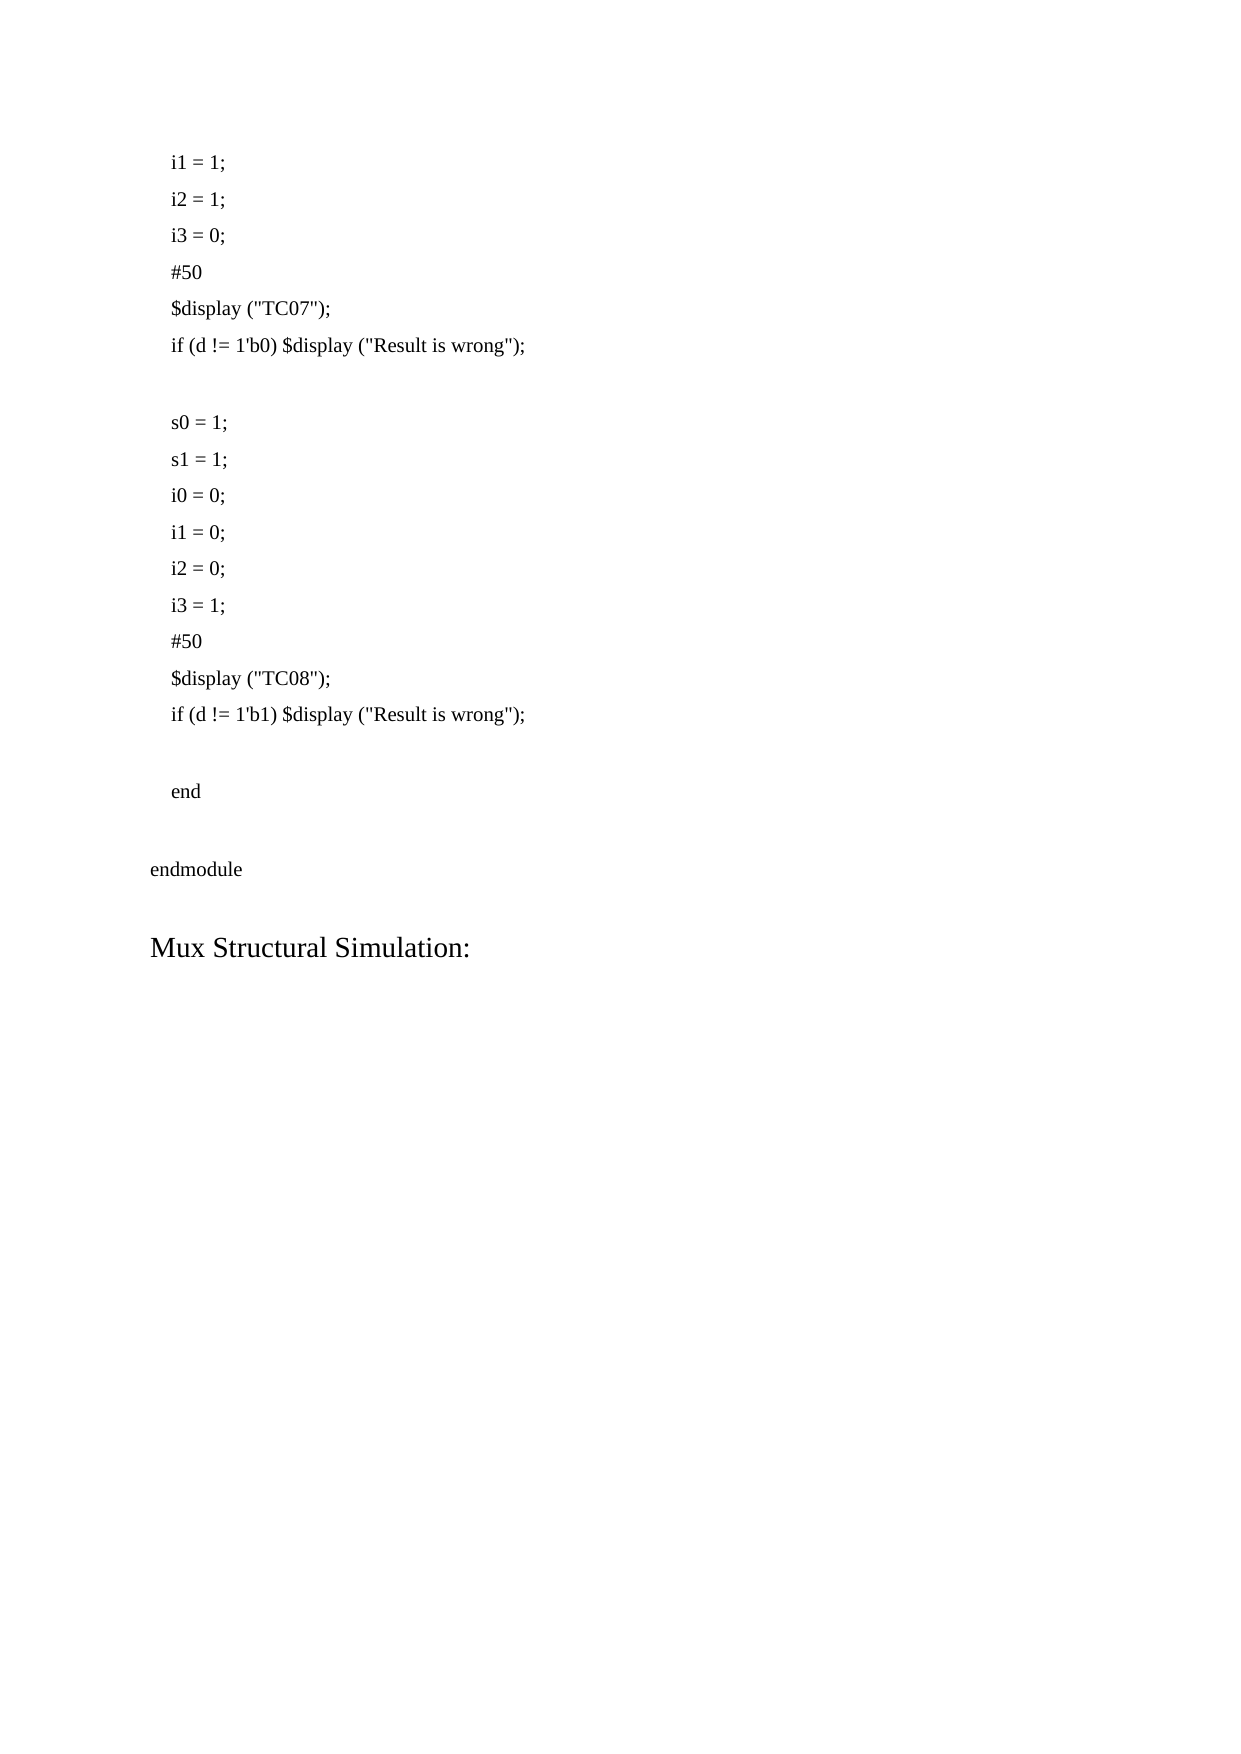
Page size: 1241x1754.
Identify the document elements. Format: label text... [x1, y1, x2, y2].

text i3 = 1; [150, 593, 1090, 617]
text endmodule [150, 857, 1090, 881]
text s0 = 1; [150, 410, 1090, 434]
text end [150, 779, 1090, 803]
text #50 [150, 260, 1090, 284]
text #50 [150, 629, 1090, 653]
text i2 = 0; [150, 556, 1090, 580]
text i0 = 0; [150, 483, 1090, 507]
text i2 = 1; [150, 187, 1090, 211]
text Mux Structural Simulation: [150, 930, 1090, 963]
text i3 = 0; [150, 223, 1090, 247]
text if (d != 1'b0) $display ("Result is wrong"); [150, 333, 1090, 357]
text $display ("TC08"); [150, 666, 1090, 690]
text s1 = 1; [150, 446, 1090, 471]
text $display ("TC07"); [150, 296, 1090, 320]
text i1 = 0; [150, 519, 1090, 544]
text i1 = 1; [150, 150, 1090, 174]
text if (d != 1'b1) $display ("Result is wrong"); [150, 702, 1090, 726]
